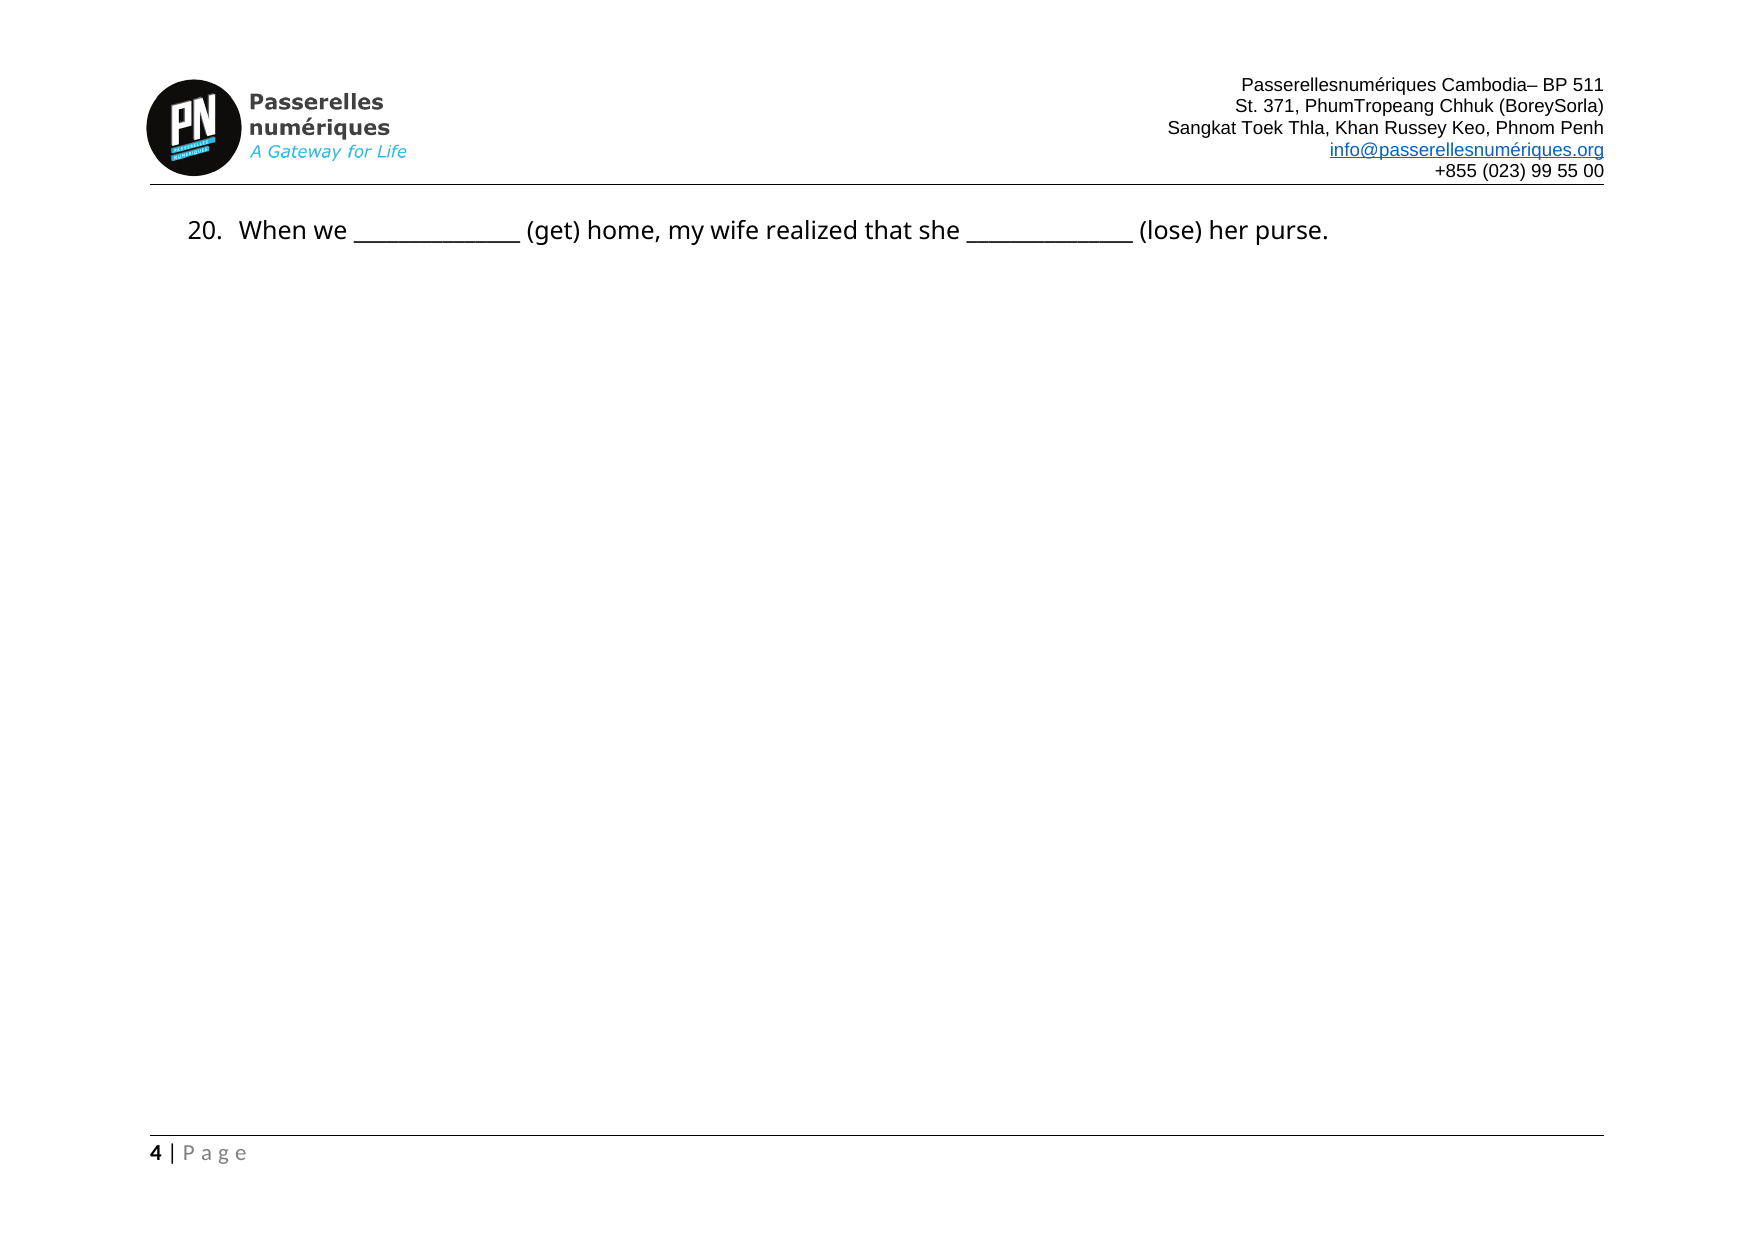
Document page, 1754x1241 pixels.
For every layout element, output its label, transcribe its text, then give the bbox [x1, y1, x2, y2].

list When we _______________ (get) home, my wife realized that she _______________ (lose) her purse. [187, 213, 1604, 247]
picture [145, 78, 418, 177]
